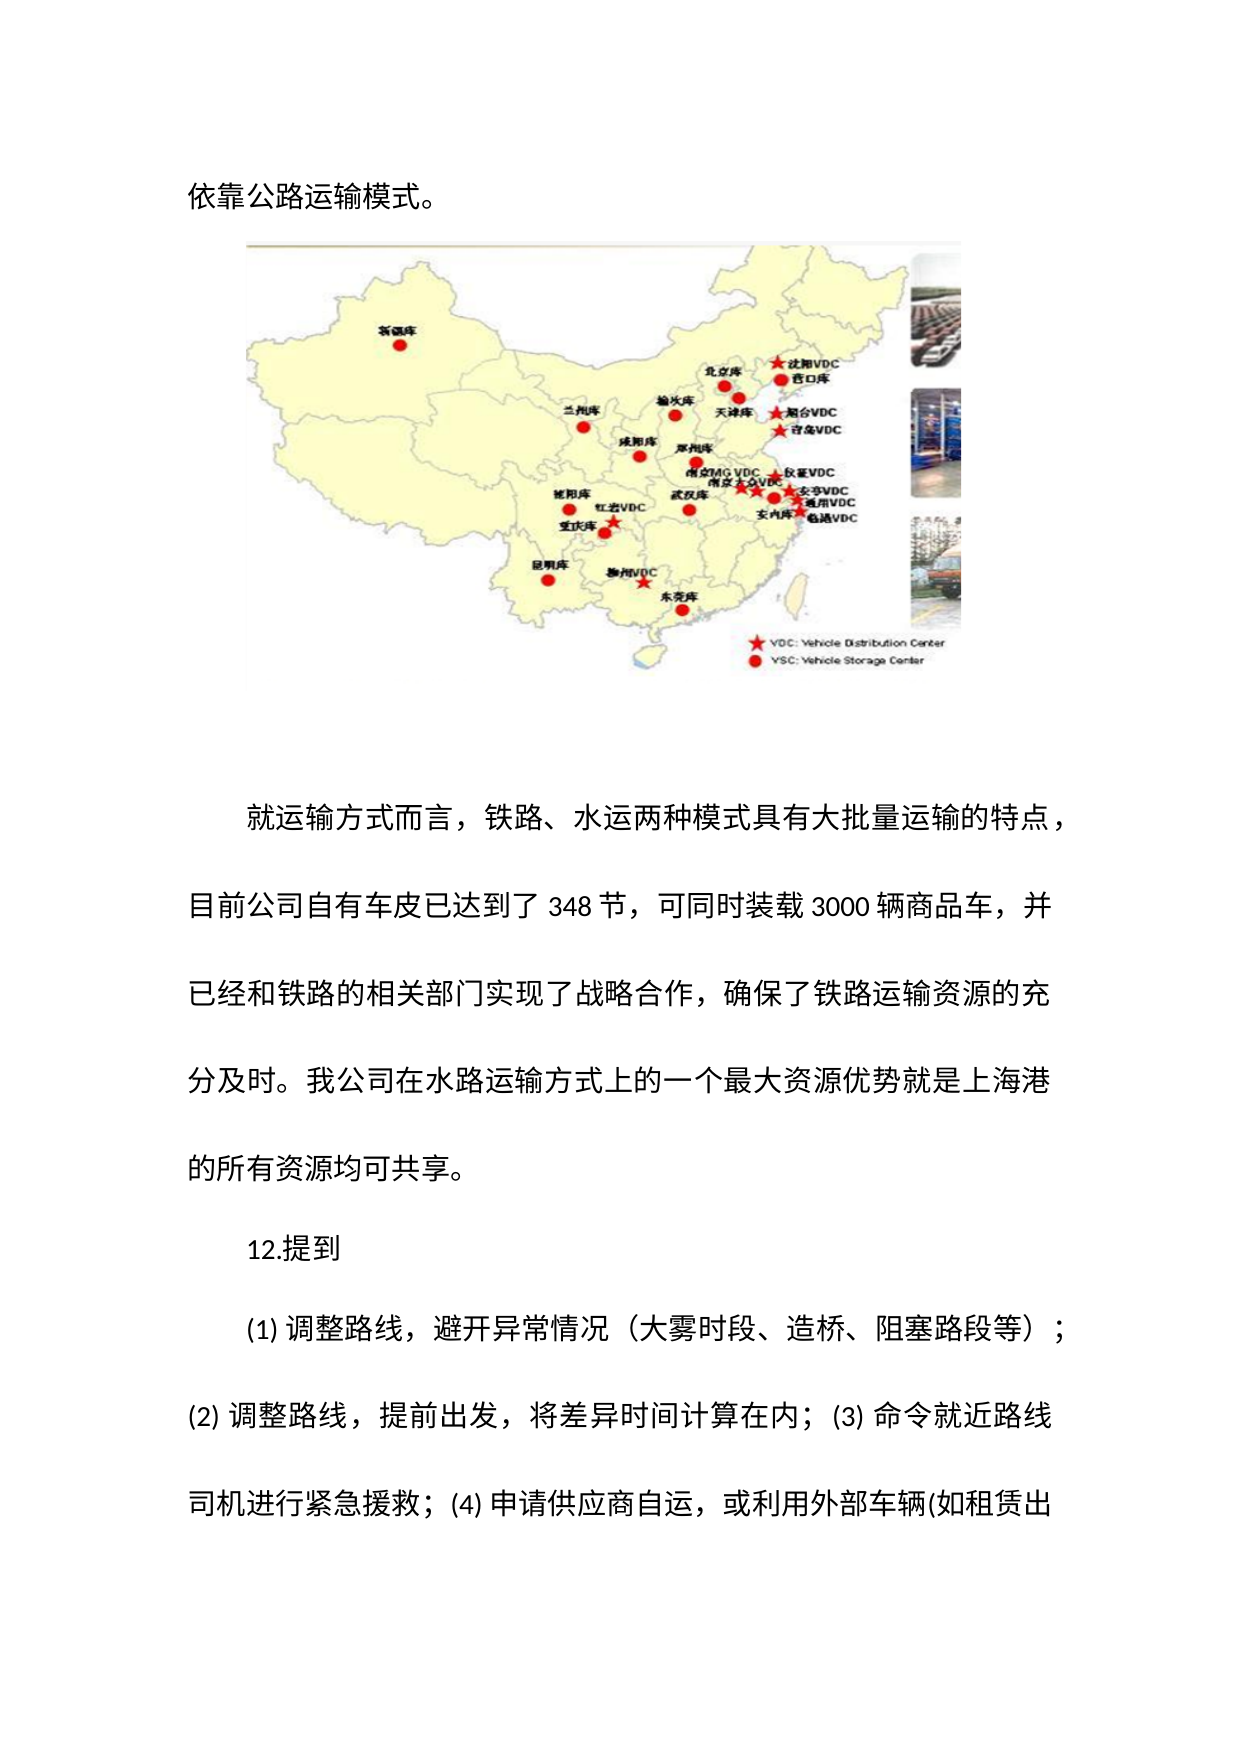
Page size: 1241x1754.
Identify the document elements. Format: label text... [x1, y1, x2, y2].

text 就运输方式而言，铁路、水运两种模式具有大批量运输的特点，目前公司自有车皮已达到了348节，可同时装载3000辆商品车，并已经和铁路的相关部门实现了战略合作，确保了铁路运输资源的充分及时。我公司在水路运输方式上的一个最大资源优势就是上海港的所有资源均可共享。 [187, 783, 1053, 1199]
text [187, 1294, 1053, 1534]
picture [245, 241, 962, 691]
text 12.提到 [187, 1214, 1053, 1279]
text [187, 162, 1053, 227]
